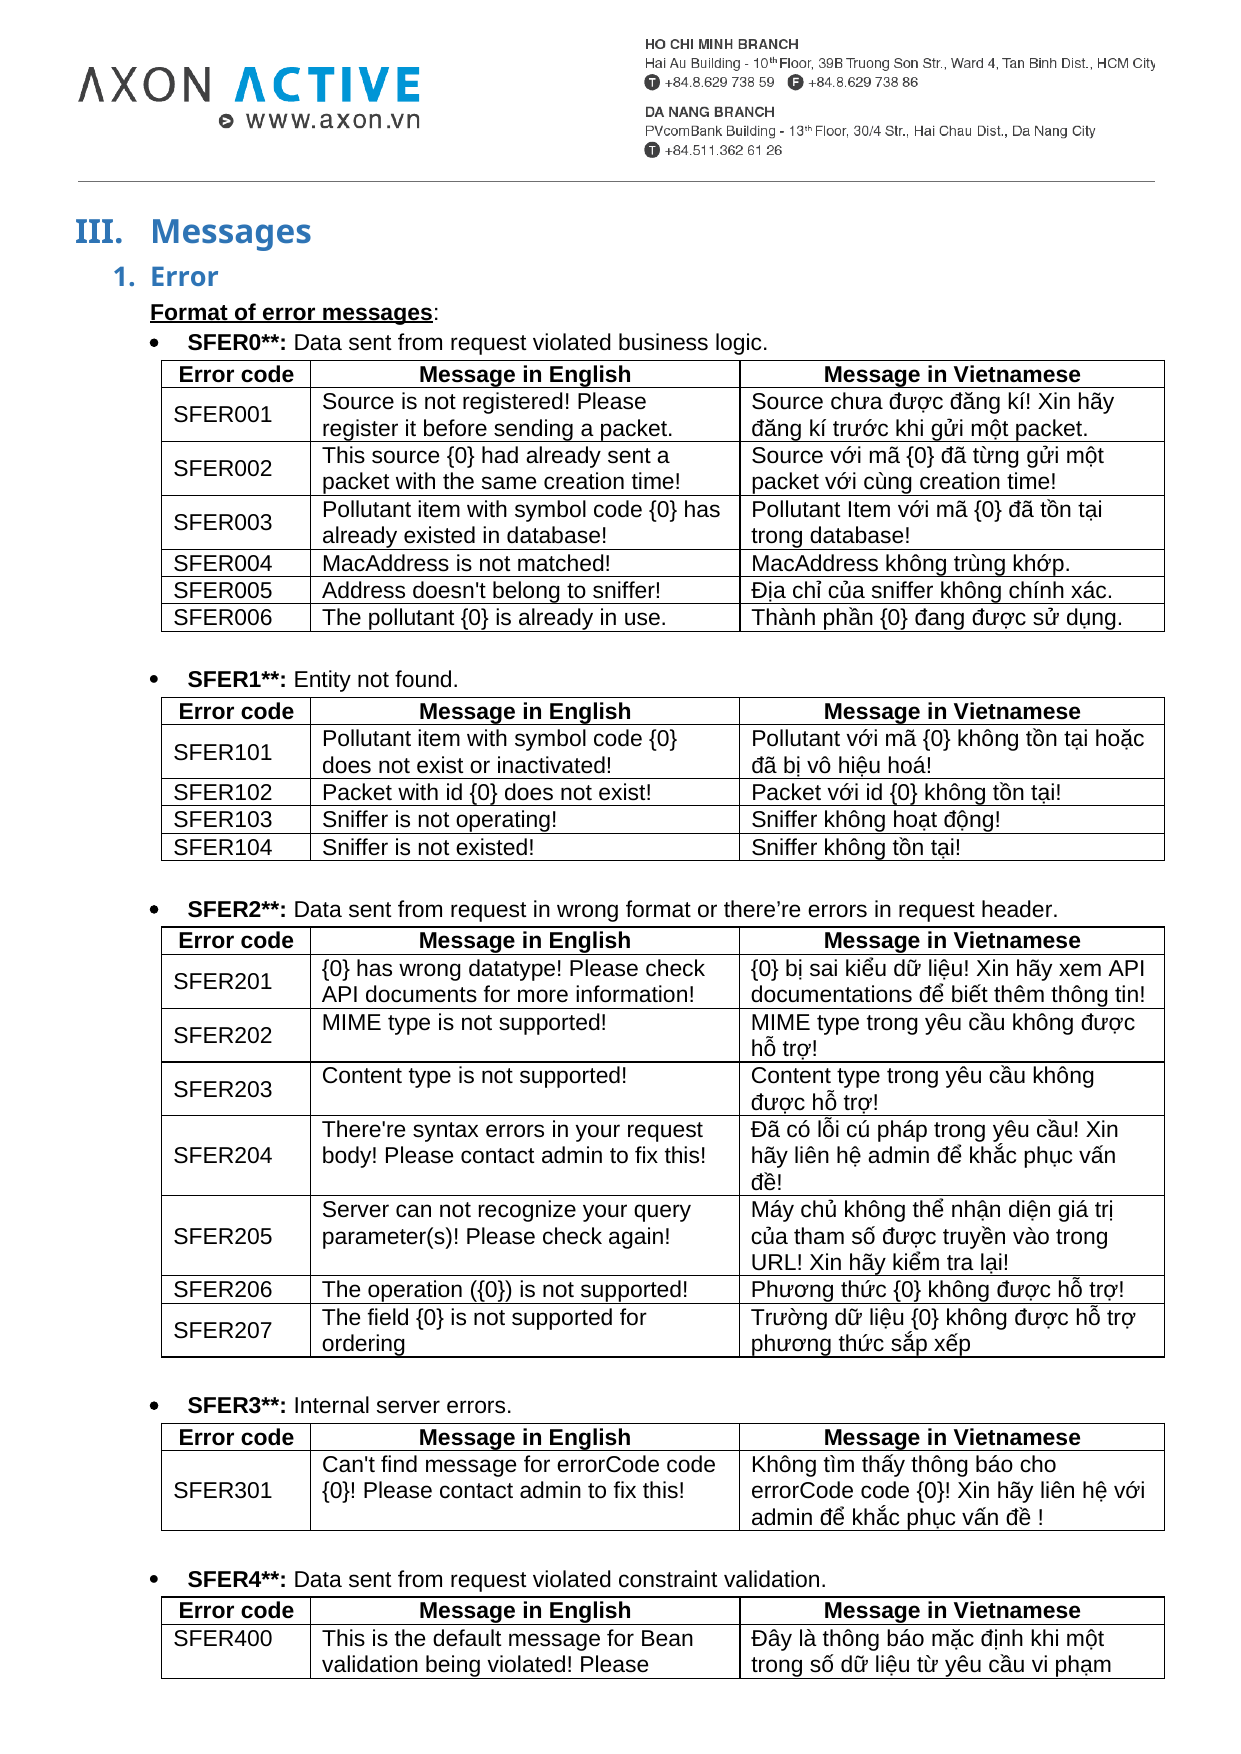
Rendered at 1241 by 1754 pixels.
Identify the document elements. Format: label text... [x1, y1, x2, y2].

table_header Message in English [311, 1424, 739, 1450]
table_cell Pollutant item with symbol code {0} does not exist or inactivated! [311, 725, 739, 778]
picture [75, 17, 1155, 197]
text Format of error messages: [75, 299, 1165, 325]
subtitle Messages [75, 208, 1165, 253]
table_cell Content type trong yêu cầu không được hỗ trợ! [740, 1063, 1164, 1115]
table_cell SFER204 [162, 1116, 310, 1195]
table_cell SFER001 [162, 388, 310, 441]
table_cell Content type is not supported! [311, 1063, 739, 1115]
table_cell There're syntax errors in your request body! Please contact admin to fix this! [311, 1116, 739, 1195]
table_cell SFER203 [162, 1063, 310, 1115]
table_header Error code [162, 698, 310, 724]
table_cell SFER003 [162, 496, 310, 548]
table_cell Pollutant item with symbol code {0} has already existed in database! [311, 496, 739, 548]
table_cell SFER104 [162, 834, 310, 860]
table_cell Sniffer không tồn tại! [740, 834, 1164, 860]
table_cell Địa chỉ của sniffer không chính xác. [741, 577, 1164, 603]
table_cell MIME type trong yêu cầu không được hỗ trợ! [740, 1009, 1164, 1061]
table_cell Pollutant với mã {0} không tồn tại hoặc đã bị vô hiệu hoá! [740, 725, 1164, 778]
table_cell Phương thức {0} không được hỗ trợ! [740, 1276, 1164, 1303]
table_cell SFER205 [162, 1196, 310, 1275]
table_cell Không tìm thấy thông báo cho errorCode code {0}! Xin hãy liên hệ với admin để khắc phục vấn đề ! [740, 1451, 1164, 1530]
table_cell {0} has wrong datatype! Please check API documents for more information! [311, 955, 739, 1008]
table_cell Máy chủ không thể nhận diện giá trị của tham số được truyền vào trong URL! Xin hãy kiểm tra lại! [740, 1196, 1164, 1275]
table_cell SFER004 [162, 550, 310, 576]
table_header Message in Vietnamese [741, 1598, 1164, 1624]
table_cell Packet với id {0} không tồn tại! [740, 779, 1164, 805]
table_cell Sniffer is not existed! [311, 834, 739, 860]
table_cell SFER207 [162, 1304, 310, 1356]
table_cell This source {0} had already sent a packet with the same creation time! [311, 442, 739, 495]
table_cell MIME type is not supported! [311, 1009, 739, 1061]
table_cell {0} bị sai kiểu dữ liệu! Xin hãy xem API documentations để biết thêm thông tin! [740, 955, 1164, 1008]
table_cell The operation ({0}) is not supported! [311, 1276, 739, 1303]
table_header Message in Vietnamese [741, 361, 1164, 387]
table_header Message in English [311, 698, 739, 724]
table_cell SFER006 [162, 604, 310, 631]
table_cell Sniffer is not operating! [311, 806, 739, 833]
table_cell The field {0} is not supported for ordering [311, 1304, 739, 1356]
subtitle Error [112, 258, 1165, 294]
table_header Error code [162, 1424, 310, 1450]
table_cell Đây là thông báo mặc định khi một trong số dữ liệu từ yêu cầu vi phạm điều kiện của máy chủ! Xin hãy liên hệ với admin để sửa chữa vấn đề này! [741, 1625, 1164, 1678]
table_cell Address doesn't belong to sniffer! [311, 577, 739, 603]
table_cell Source với mã {0} đã từng gửi một packet với cùng creation time! [741, 442, 1164, 495]
list SFER4**: Data sent from request violated constraint validation. [150, 1566, 1165, 1592]
table_header Error code [162, 1598, 310, 1624]
table_cell Pollutant Item với mã {0} đã tồn tại trong database! [741, 496, 1164, 548]
table_cell Sniffer không hoạt động! [740, 806, 1164, 833]
list SFER1**: Entity not found. [150, 666, 1165, 693]
table_cell Packet with id {0} does not exist! [311, 779, 739, 805]
table_cell Đã có lỗi cú pháp trong yêu cầu! Xin hãy liên hệ admin để khắc phục vấn đề! [740, 1116, 1164, 1195]
table_cell SFER206 [162, 1276, 310, 1303]
table_header Message in Vietnamese [740, 698, 1164, 724]
table_cell MacAddress không trùng khớp. [741, 550, 1164, 576]
table_header Error code [162, 928, 310, 954]
table_cell SFER301 [162, 1451, 310, 1530]
table_cell Server can not recognize your query parameter(s)! Please check again! [311, 1196, 739, 1275]
table_header Message in English [311, 928, 739, 954]
table_cell SFER002 [162, 442, 310, 495]
list SFER3**: Internal server errors. [150, 1392, 1165, 1418]
table_cell Thành phần {0} đang được sử dụng. [741, 604, 1164, 631]
table_cell MacAddress is not matched! [311, 550, 739, 576]
table_cell This is the default message for Bean validation being violated! Please contact admin to fix this! [311, 1625, 739, 1678]
table_cell SFER101 [162, 725, 310, 778]
list SFER2**: Data sent from request in wrong format or there’re errors in request header. [150, 896, 1165, 922]
table_header Message in Vietnamese [740, 928, 1164, 954]
table_cell Can't find message for errorCode code {0}! Please contact admin to fix this! [311, 1451, 739, 1530]
table_header Error code [162, 361, 310, 387]
table_cell SFER400 [162, 1625, 310, 1678]
table_cell SFER102 [162, 779, 310, 805]
table_header Message in Vietnamese [740, 1424, 1164, 1450]
table_cell SFER201 [162, 955, 310, 1008]
table_cell Source chưa được đăng kí! Xin hãy đăng kí trước khi gửi một packet. [741, 388, 1164, 441]
table_header Message in English [311, 1598, 739, 1624]
table_cell Trường dữ liệu {0} không được hỗ trợ phương thức sắp xếp [740, 1304, 1164, 1356]
table_cell SFER202 [162, 1009, 310, 1061]
table_cell SFER005 [162, 577, 310, 603]
table_cell The pollutant {0} is already in use. [311, 604, 739, 631]
list SFER0**: Data sent from request violated business logic. [150, 329, 1165, 356]
table_header Message in English [311, 361, 739, 387]
table_cell Source is not registered! Please register it before sending a packet. [311, 388, 739, 441]
table_cell SFER103 [162, 806, 310, 833]
